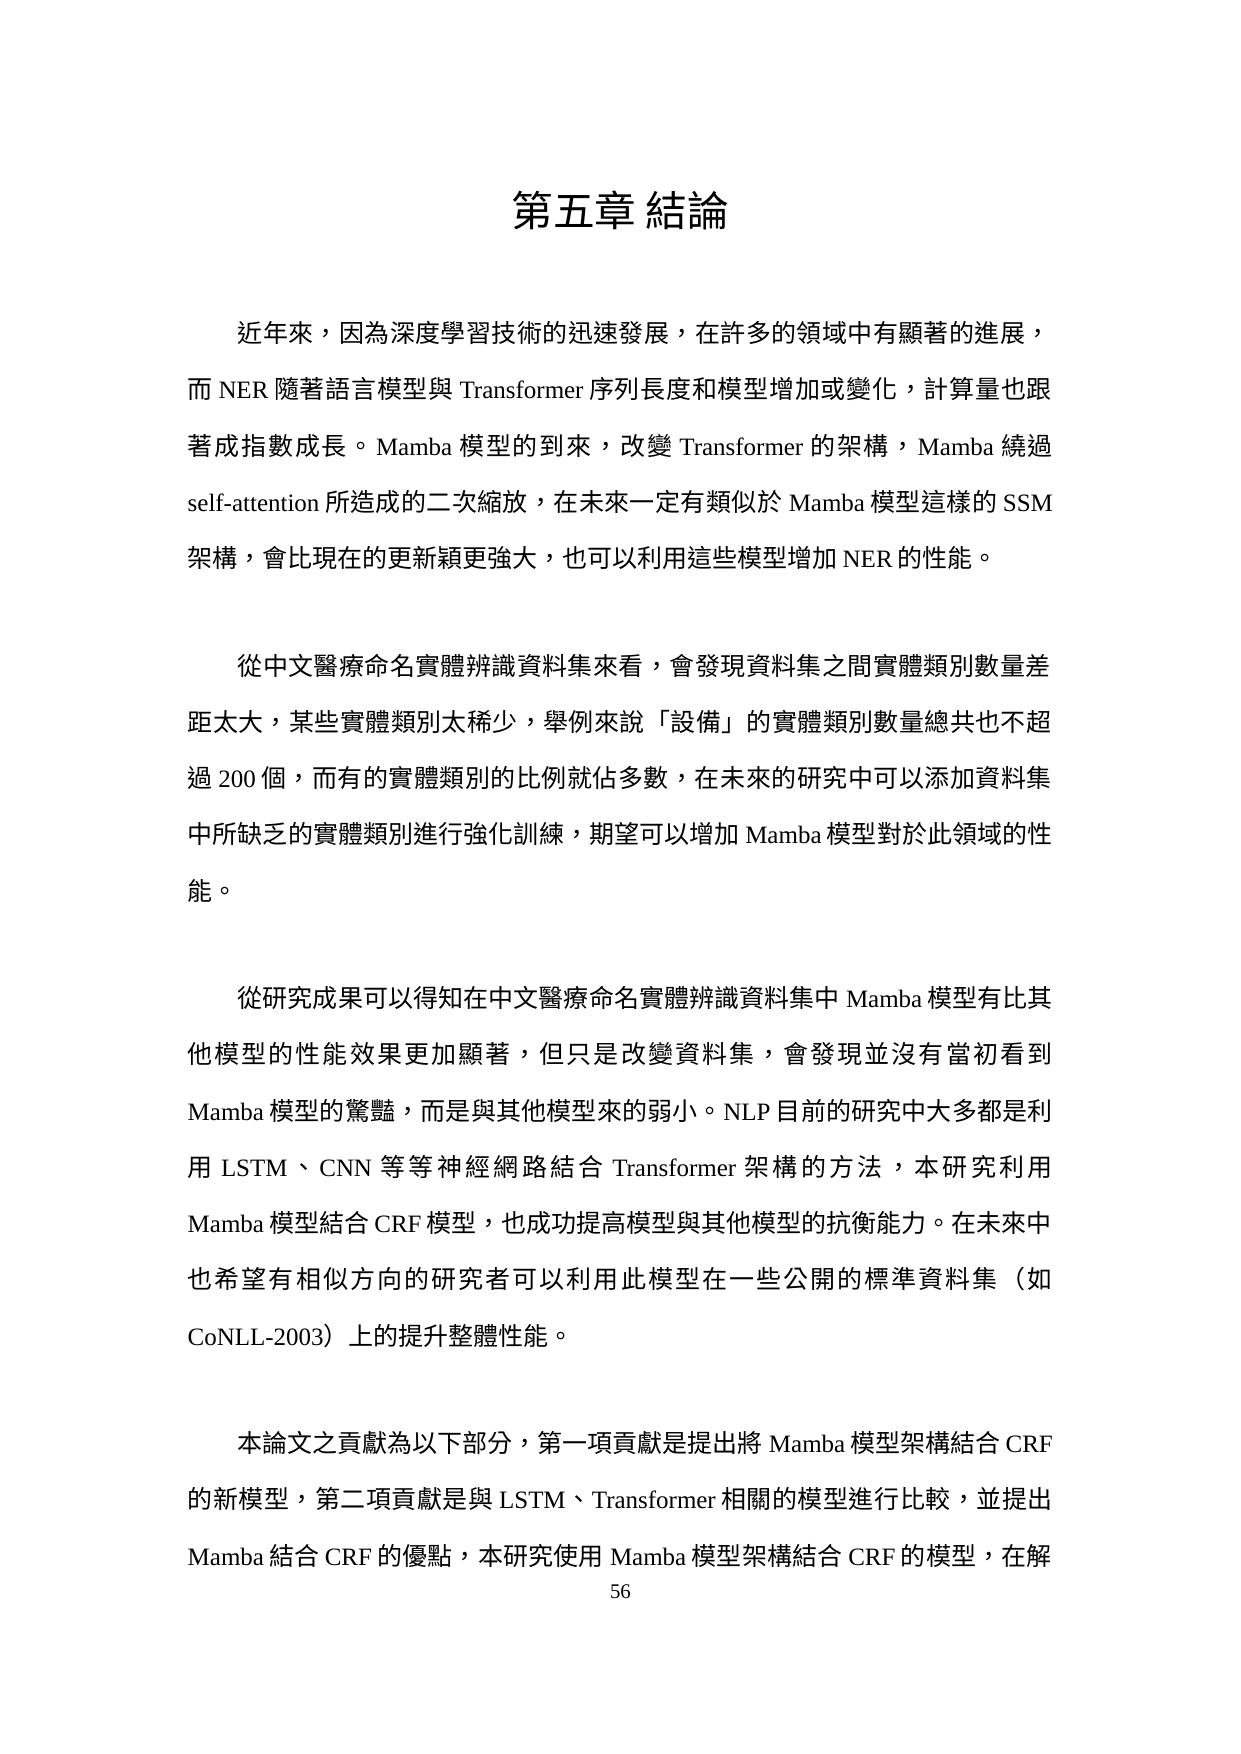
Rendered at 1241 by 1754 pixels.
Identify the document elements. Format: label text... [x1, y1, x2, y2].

text 從中文醫療命名實體辨識資料集來看，會發現資料集之間實體類別數量差距太大，某些實體類別太稀少，舉例來說「設備」的實體類別數量總共也不超過200個，而有的實體類別的比例就佔多數，在未來的研究中可以添加資料集中所缺乏的實體類別進行強化訓練，期望可以增加Mamba模型對於此領域的性能。 [187, 646, 1053, 908]
text 近年來，因為深度學習技術的迅速發展，在許多的領域中有顯著的進展，而NER隨著語言模型與Transformer序列長度和模型增加或變化，計算量也跟著成指數成長。Mamba模型的到來，改變Transformer的架構，Mamba繞過self-attention所造成的二次縮放，在未來一定有類似於Mamba模型這樣的SSM架構，會比現在的更新穎更強大，也可以利用這些模型增加NER的性能。 [187, 313, 1053, 576]
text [187, 1423, 1053, 1573]
text 從研究成果可以得知在中文醫療命名實體辨識資料集中Mamba模型有比其他模型的性能效果更加顯著，但只是改變資料集，會發現並沒有當初看到Mamba模型的驚豔，而是與其他模型來的弱小。NLP目前的研究中大多都是利用LSTM、CNN等等神經網路結合Transformer架構的方法，本研究利用Mamba模型結合CRF模型，也成功提高模型與其他模型的抗衡能力。在未來中也希望有相似方向的研究者可以利用此模型在一些公開的標準資料集（如CoNLL-2003）上的提升整體性能。 [187, 978, 1053, 1353]
subtitle 第五章 結論 [187, 171, 1053, 246]
